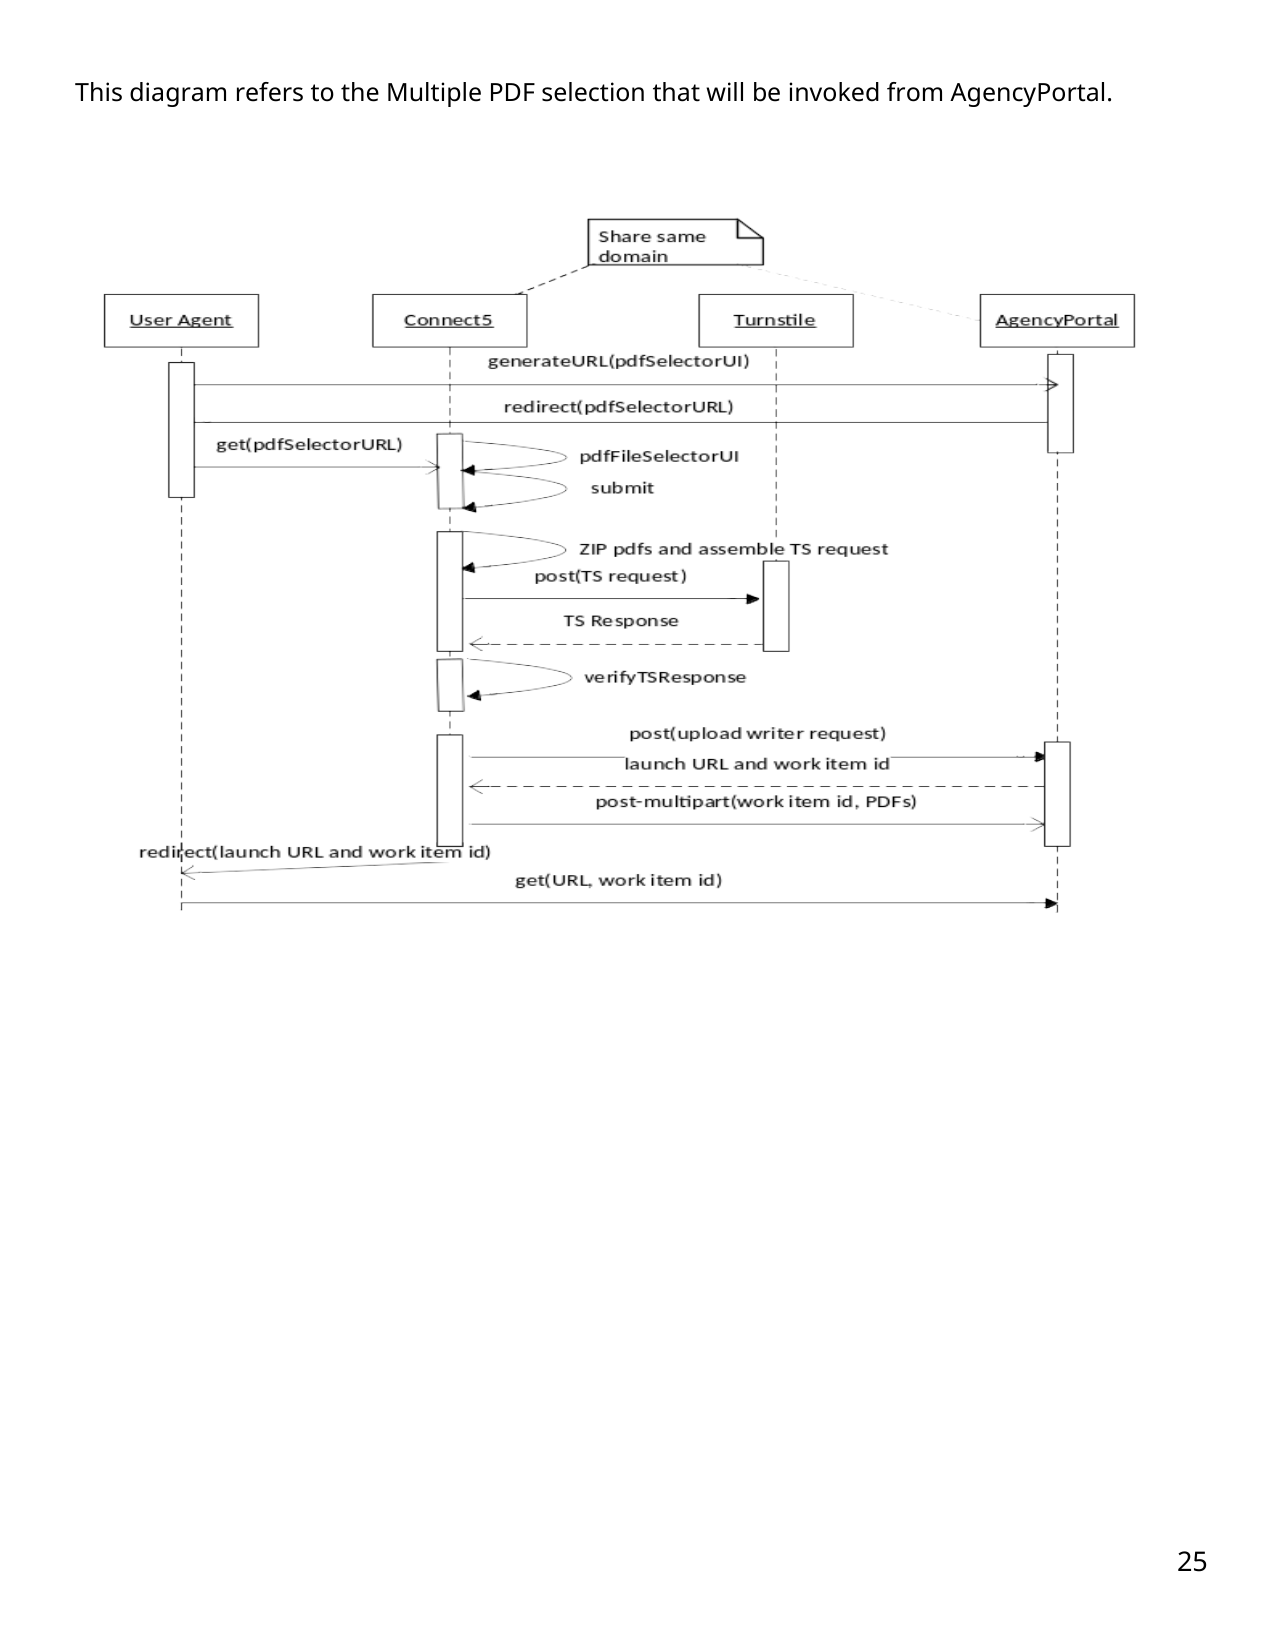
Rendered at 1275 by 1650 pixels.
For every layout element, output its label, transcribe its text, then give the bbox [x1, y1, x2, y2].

text This diagram refers to the Multiple PDF selection that will be invoked from AgencyPortal. [75, 75, 1200, 109]
